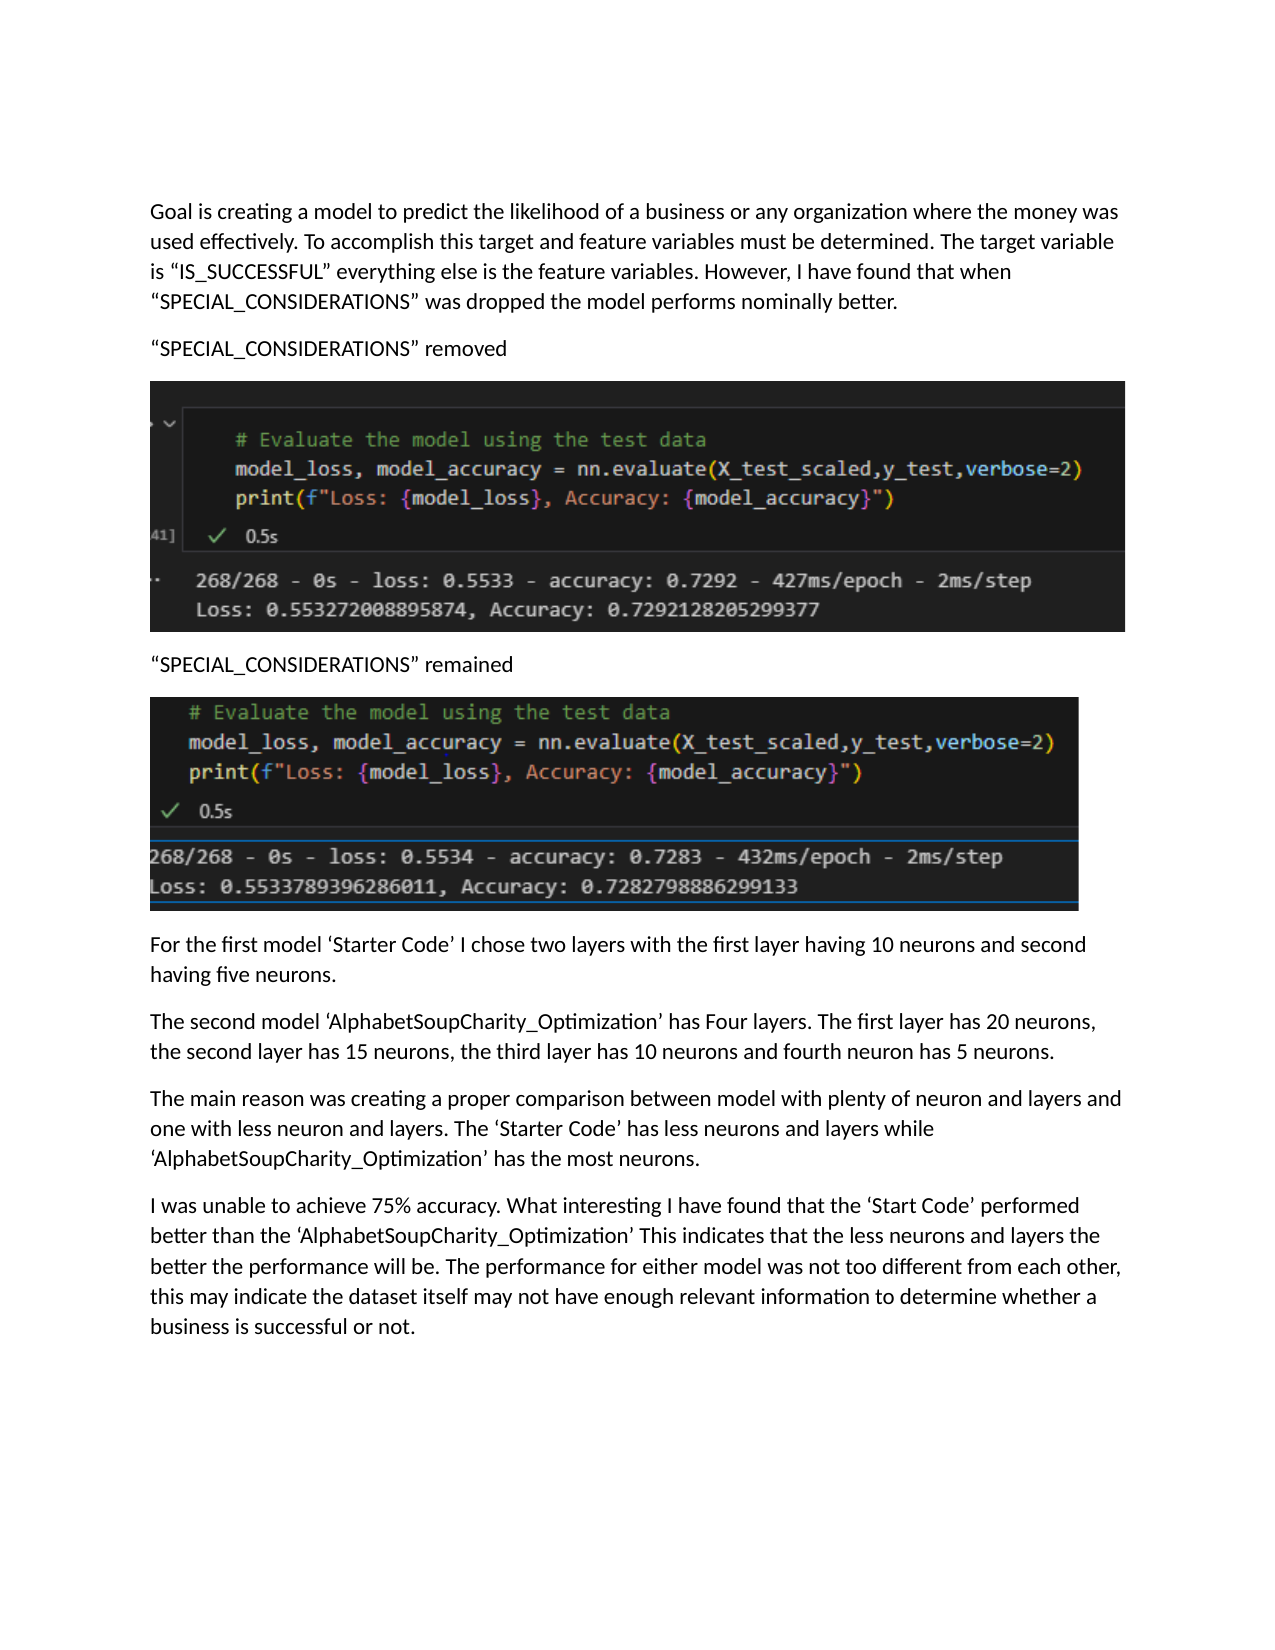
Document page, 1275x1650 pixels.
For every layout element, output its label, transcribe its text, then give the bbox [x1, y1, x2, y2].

picture [150, 697, 1079, 911]
text For the first model ‘Starter Code’ I chose two layers with the first layer having 10 neurons and second having five neurons. [150, 930, 1125, 988]
text The second model ‘AlphabetSoupCharity_Optimization’ has Four layers. The first layer has 20 neurons, the second layer has 15 neurons, the third layer has 10 neurons and fourth neuron has 5 neurons. [150, 1007, 1125, 1065]
picture [150, 381, 1125, 632]
text “SPECIAL_CONSIDERATIONS” removed [150, 334, 1125, 362]
text Goal is creating a model to predict the likelihood of a business or any organization where the money was used effectively. To accomplish this target and feature variables must be determined. The target variable is “IS_SUCCESSFUL” everything else is the feature variables. However, I have found that when “SPECIAL_CONSIDERATIONS” was dropped the model performs nominally better. [150, 197, 1125, 316]
text “SPECIAL_CONSIDERATIONS” remained [150, 650, 1125, 678]
text I was unable to achieve 75% accuracy. What interesting I have found that the ‘Start Code’ performed better than the ‘AlphabetSoupCharity_Optimization’ This indicates that the less neurons and layers the better the performance will be. The performance for either model was not too different from each other, this may indicate the dataset itself may not have enough relevant information to determine whether a business is successful or not. [150, 1191, 1125, 1340]
text The main reason was creating a proper comparison between model with plenty of neuron and layers and one with less neuron and layers. The ‘Starter Code’ has less neurons and layers while ‘AlphabetSoupCharity_Optimization’ has the most neurons. [150, 1084, 1125, 1172]
